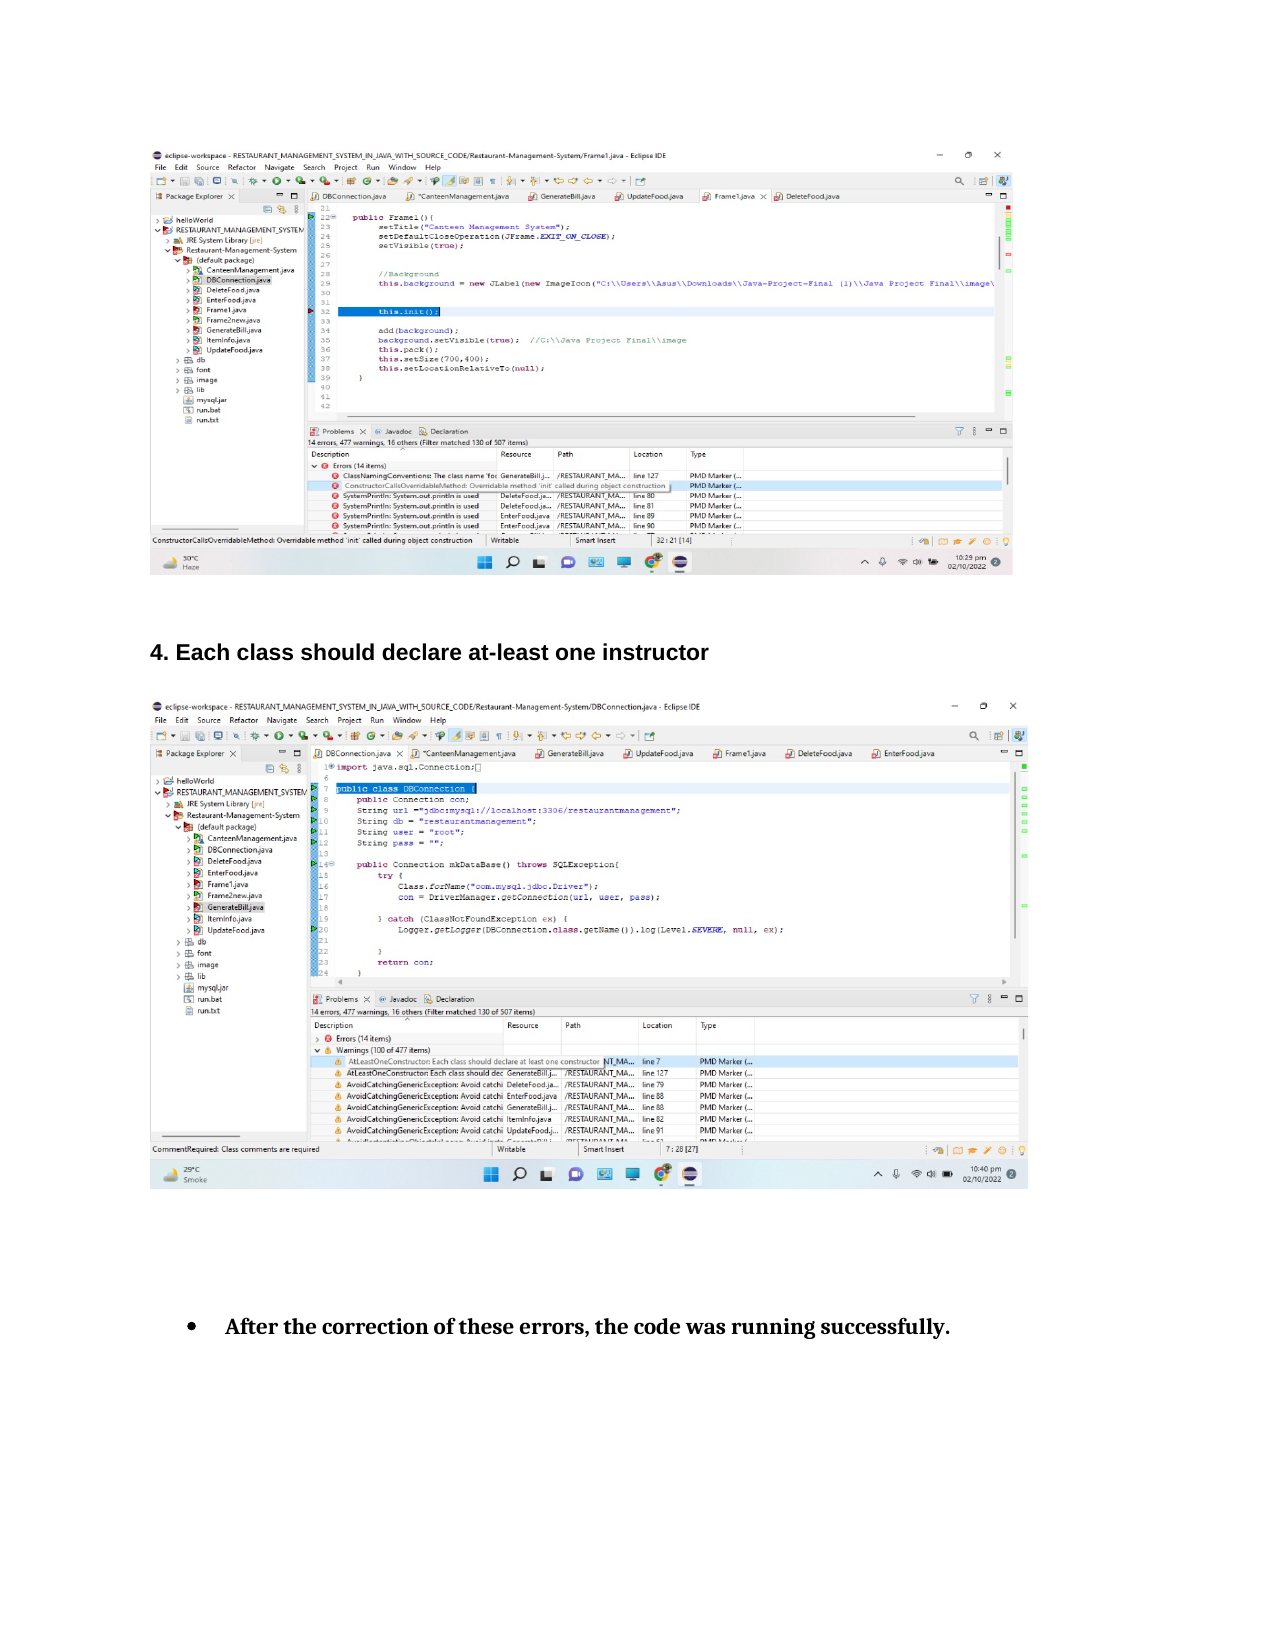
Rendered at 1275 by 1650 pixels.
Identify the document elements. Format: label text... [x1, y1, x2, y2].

picture [150, 699, 1029, 1189]
text 4. Each class should declare at-least one instructor [150, 639, 1125, 666]
picture [150, 150, 1013, 575]
list After the correction of these errors, the code was running successfully. [187, 1313, 1125, 1340]
